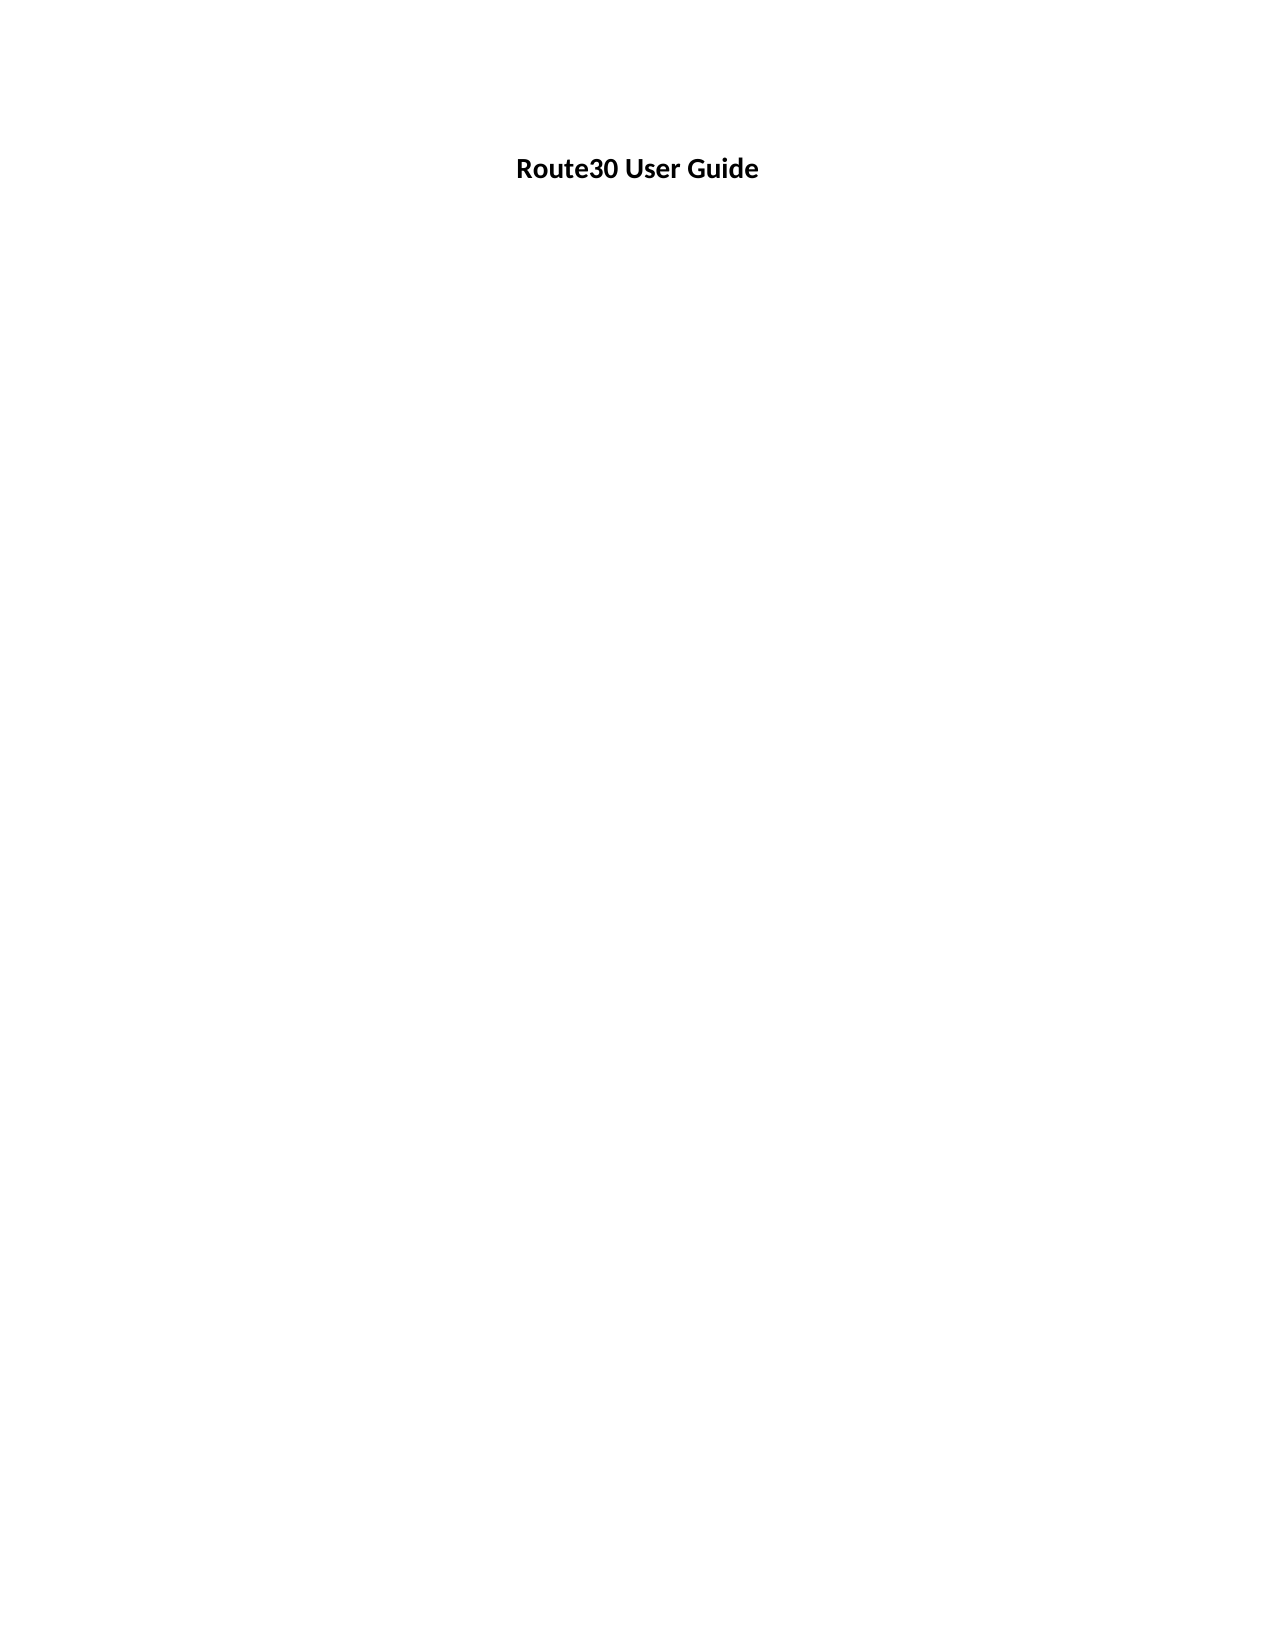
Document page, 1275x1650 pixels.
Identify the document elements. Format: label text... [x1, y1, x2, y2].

text Route30 User Guide [150, 150, 1125, 186]
